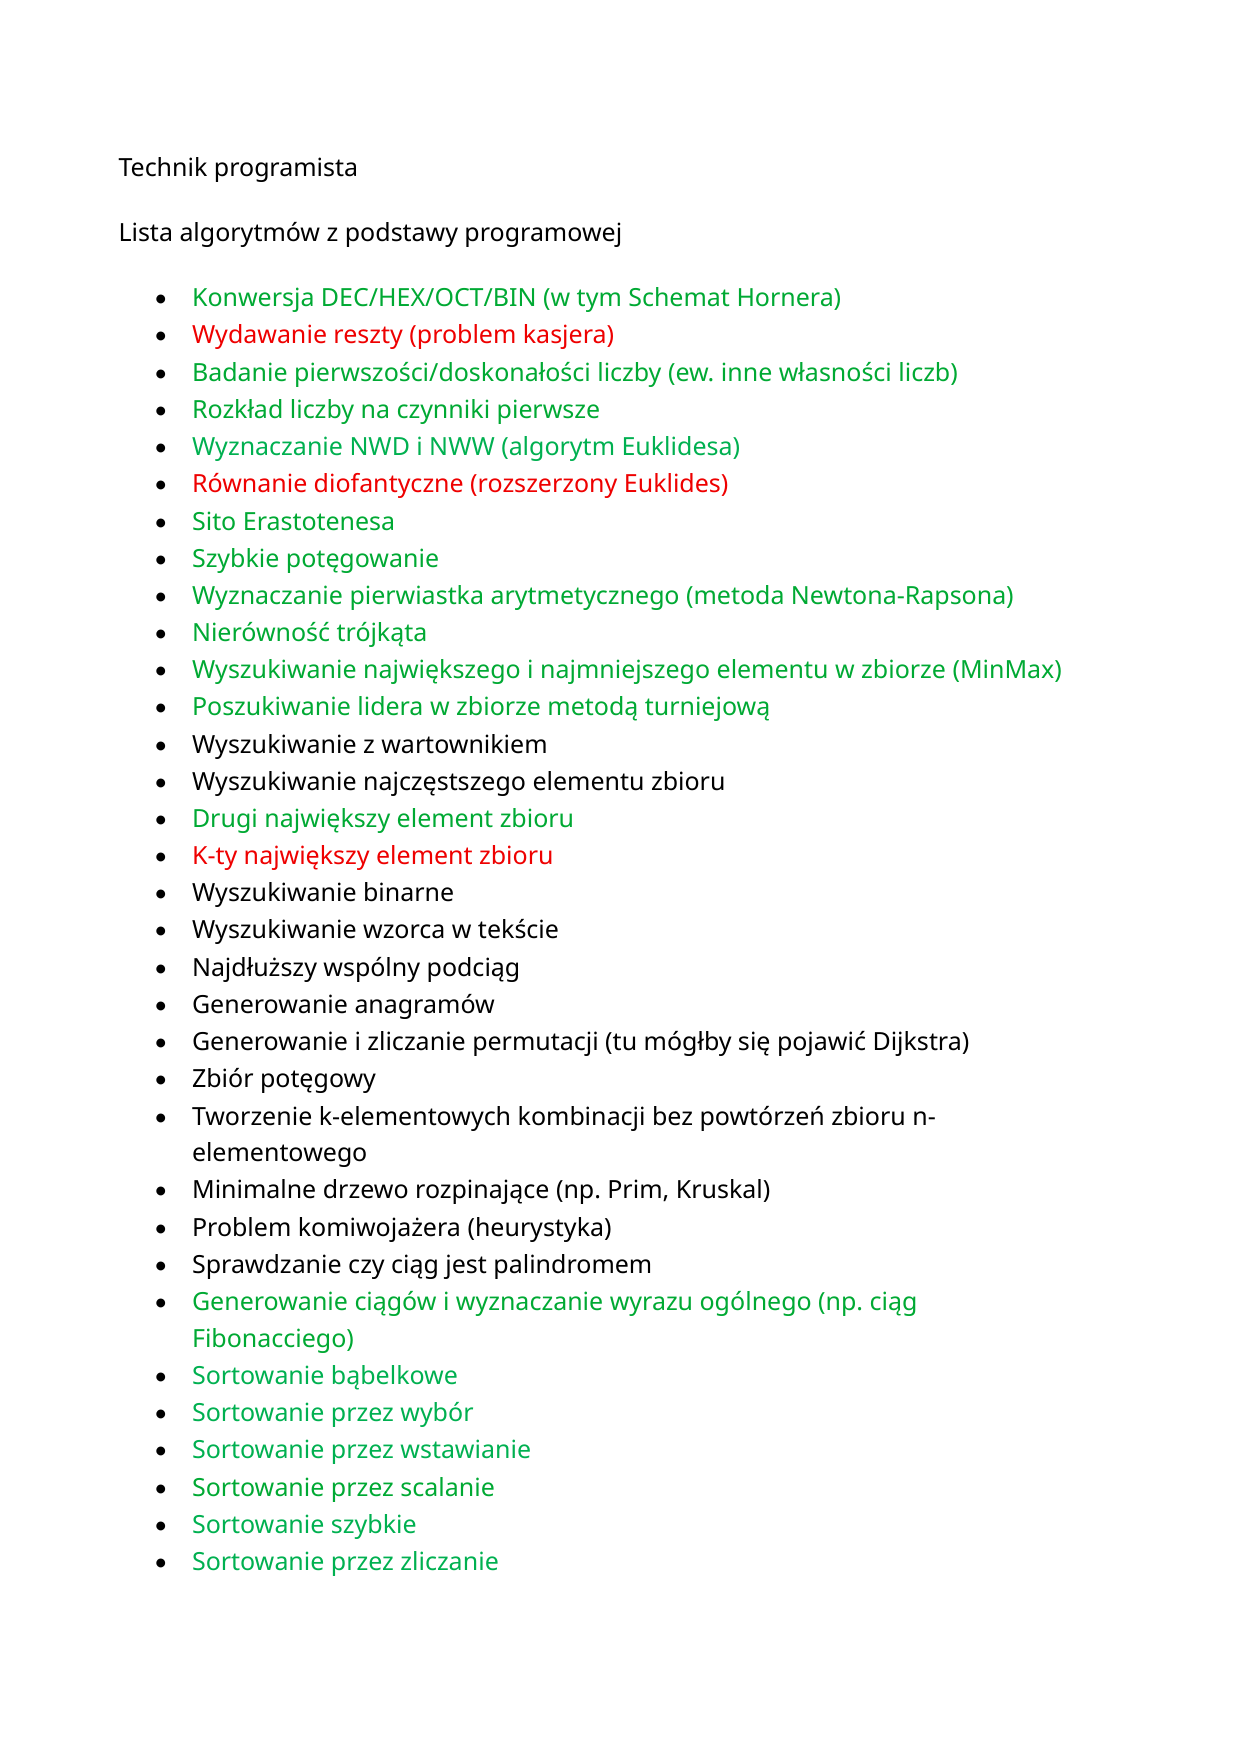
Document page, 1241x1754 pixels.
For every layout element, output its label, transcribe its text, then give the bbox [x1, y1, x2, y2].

list Wyszukiwanie z wartownikiem [154, 726, 1079, 760]
list Tworzenie k-elementowych kombinacji bez powtórzeń zbioru n-elementowego [154, 1098, 1079, 1169]
list Sortowanie przez wybór [154, 1395, 1079, 1429]
list Generowanie anagramów [154, 987, 1079, 1021]
list Zbiór potęgowy [154, 1061, 1079, 1095]
list Wyszukiwanie wzorca w tekście [154, 912, 1079, 946]
list Rozkład liczby na czynniki pierwsze [154, 392, 1079, 426]
list Generowanie i zliczanie permutacji (tu mógłby się pojawić Dijkstra) [154, 1024, 1079, 1058]
list Sortowanie przez wstawianie [154, 1432, 1079, 1466]
list Minimalne drzewo rozpinające (np. Prim, Kruskal) [154, 1172, 1079, 1206]
list Problem komiwojażera (heurystyka) [154, 1209, 1079, 1243]
list Wyszukiwanie binarne [154, 875, 1079, 909]
list Sortowanie szybkie [154, 1506, 1079, 1540]
list Wyszukiwanie najczęstszego elementu zbioru [154, 763, 1079, 797]
list Wydawanie reszty (problem kasjera) [154, 317, 1079, 351]
list Równanie diofantyczne (rozszerzony Euklides) [154, 466, 1079, 500]
list Sortowanie przez scalanie [154, 1469, 1079, 1503]
list Wyznaczanie NWD i NWW (algorytm Euklidesa) [154, 429, 1079, 463]
list Generowanie ciągów i wyznaczanie wyrazu ogólnego (np. ciąg Fibonacciego) [154, 1284, 1079, 1354]
list Sortowanie bąbelkowe [154, 1358, 1079, 1392]
list Badanie pierwszości/doskonałości liczby (ew. inne własności liczb) [154, 354, 1079, 388]
list Drugi największy element zbioru [154, 801, 1079, 835]
list Nierówność trójkąta [154, 615, 1079, 649]
list Sprawdzanie czy ciąg jest palindromem [154, 1246, 1079, 1281]
text Lista algorytmów z podstawy programowej [118, 215, 1079, 249]
list Szybkie potęgowanie [154, 540, 1079, 574]
list Sortowanie przez zliczanie [154, 1543, 1079, 1578]
list K-ty największy element zbioru [154, 838, 1079, 872]
list Konwersja DEC/HEX/OCT/BIN (w tym Schemat Hornera) [154, 280, 1079, 314]
text Technik programista [118, 150, 1079, 184]
list Sito Erastotenesa [154, 503, 1079, 537]
list Wyznaczanie pierwiastka arytmetycznego (metoda Newtona-Rapsona) [154, 577, 1079, 612]
list Wyszukiwanie największego i najmniejszego elementu w zbiorze (MinMax) [154, 652, 1079, 686]
list Poszukiwanie lidera w zbiorze metodą turniejową [154, 689, 1079, 723]
list Najdłuższy wspólny podciąg [154, 949, 1079, 983]
